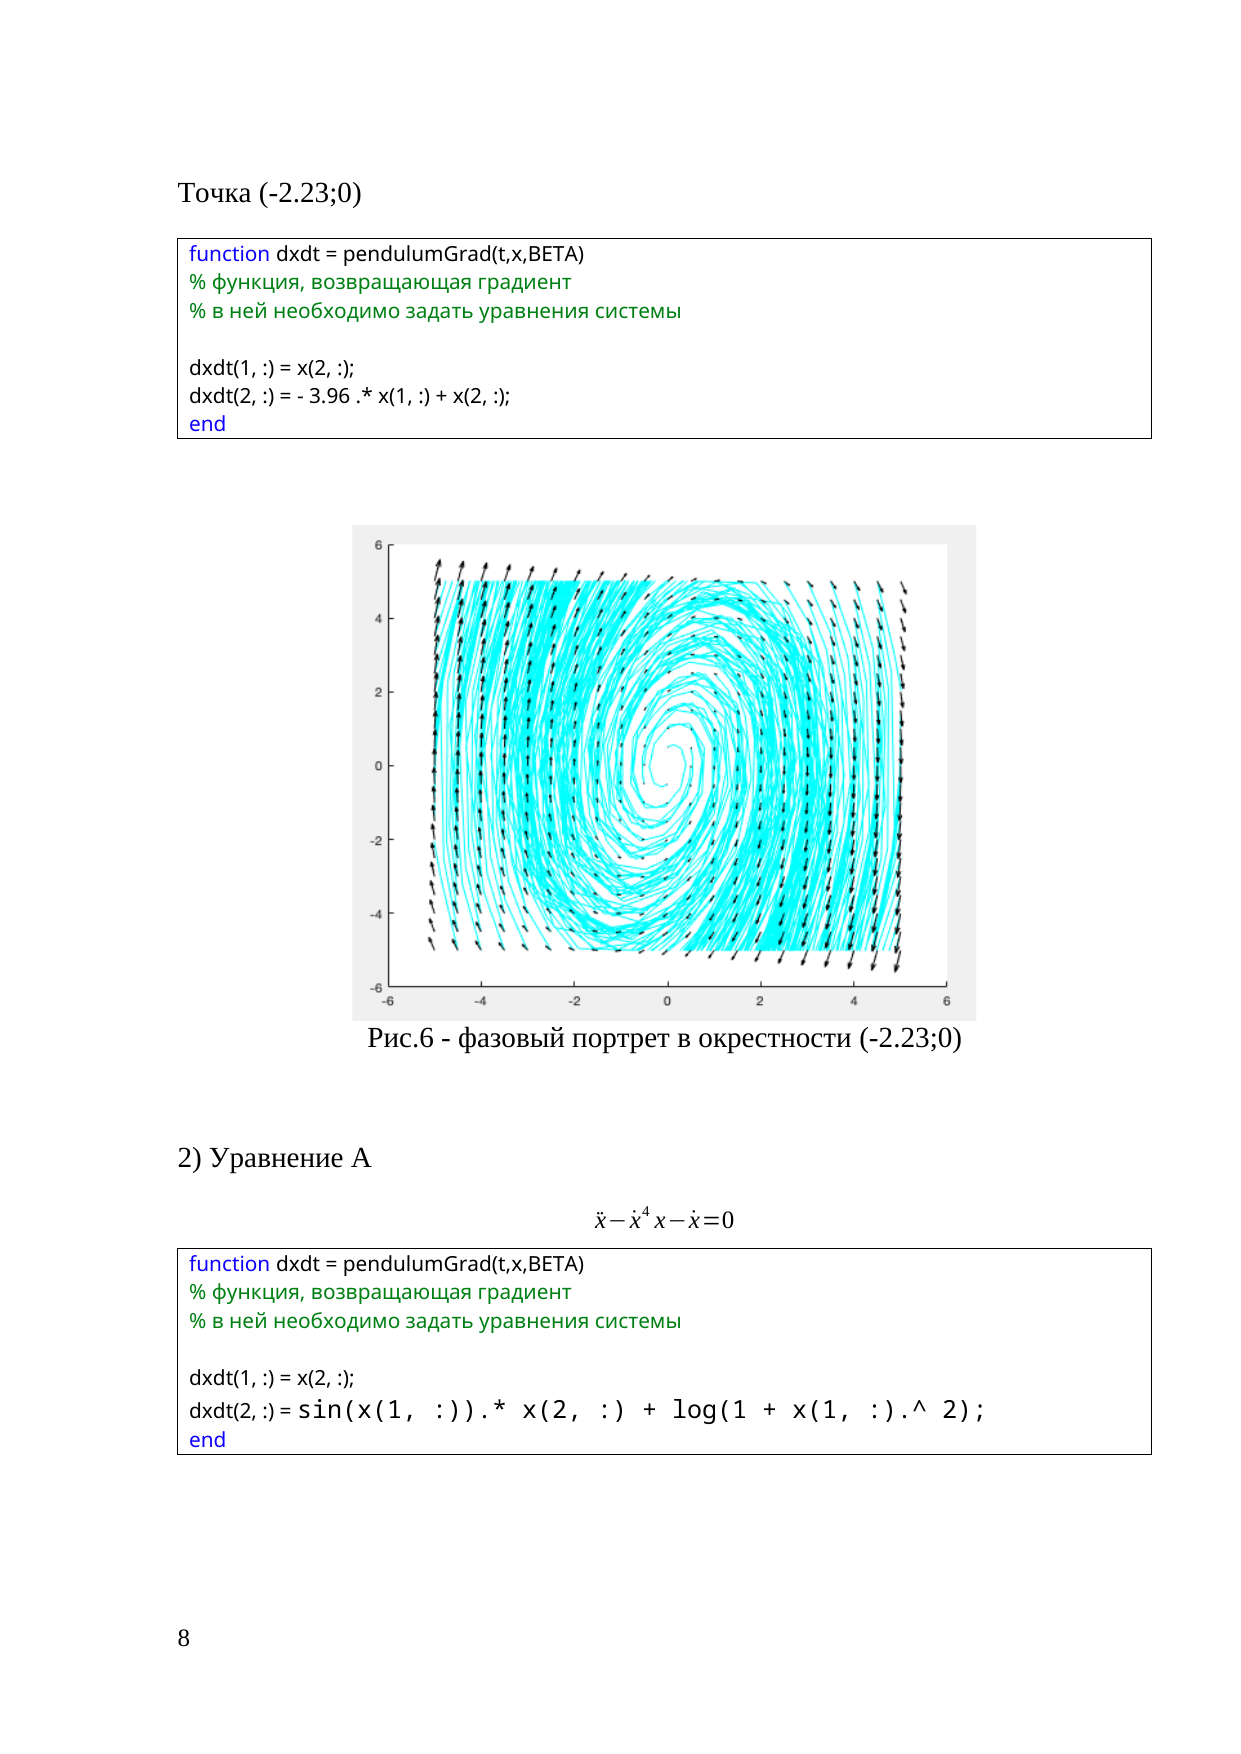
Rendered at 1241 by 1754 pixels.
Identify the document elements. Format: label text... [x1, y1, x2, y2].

text 2) Уравнение А [177, 1140, 1152, 1174]
text Рис.6 - фазовый портрет в окрестности (-2.23;0) [177, 1020, 1152, 1054]
table_header function dxdt = pendulumGrad(t,x,BETA) % функция, возвращающая градиент % в ней необходимо задать уравнения системы dxdt(1, :) = x(2, :); dxdt(2, :) = sin(x(1, :)).* x(2, :) + log(1 + x(1, :).^ 2); end [178, 1249, 1151, 1454]
picture [352, 525, 977, 1021]
table_header function dxdt = pendulumGrad(t,x,BETA) % функция, возвращающая градиент % в ней необходимо задать уравнения системы dxdt(1, :) = x(2, :); dxdt(2, :) = - 3.96 .* x(1, :) + x(2, :); end [178, 239, 1151, 438]
text Точка (-2.23;0) [177, 176, 1152, 209]
